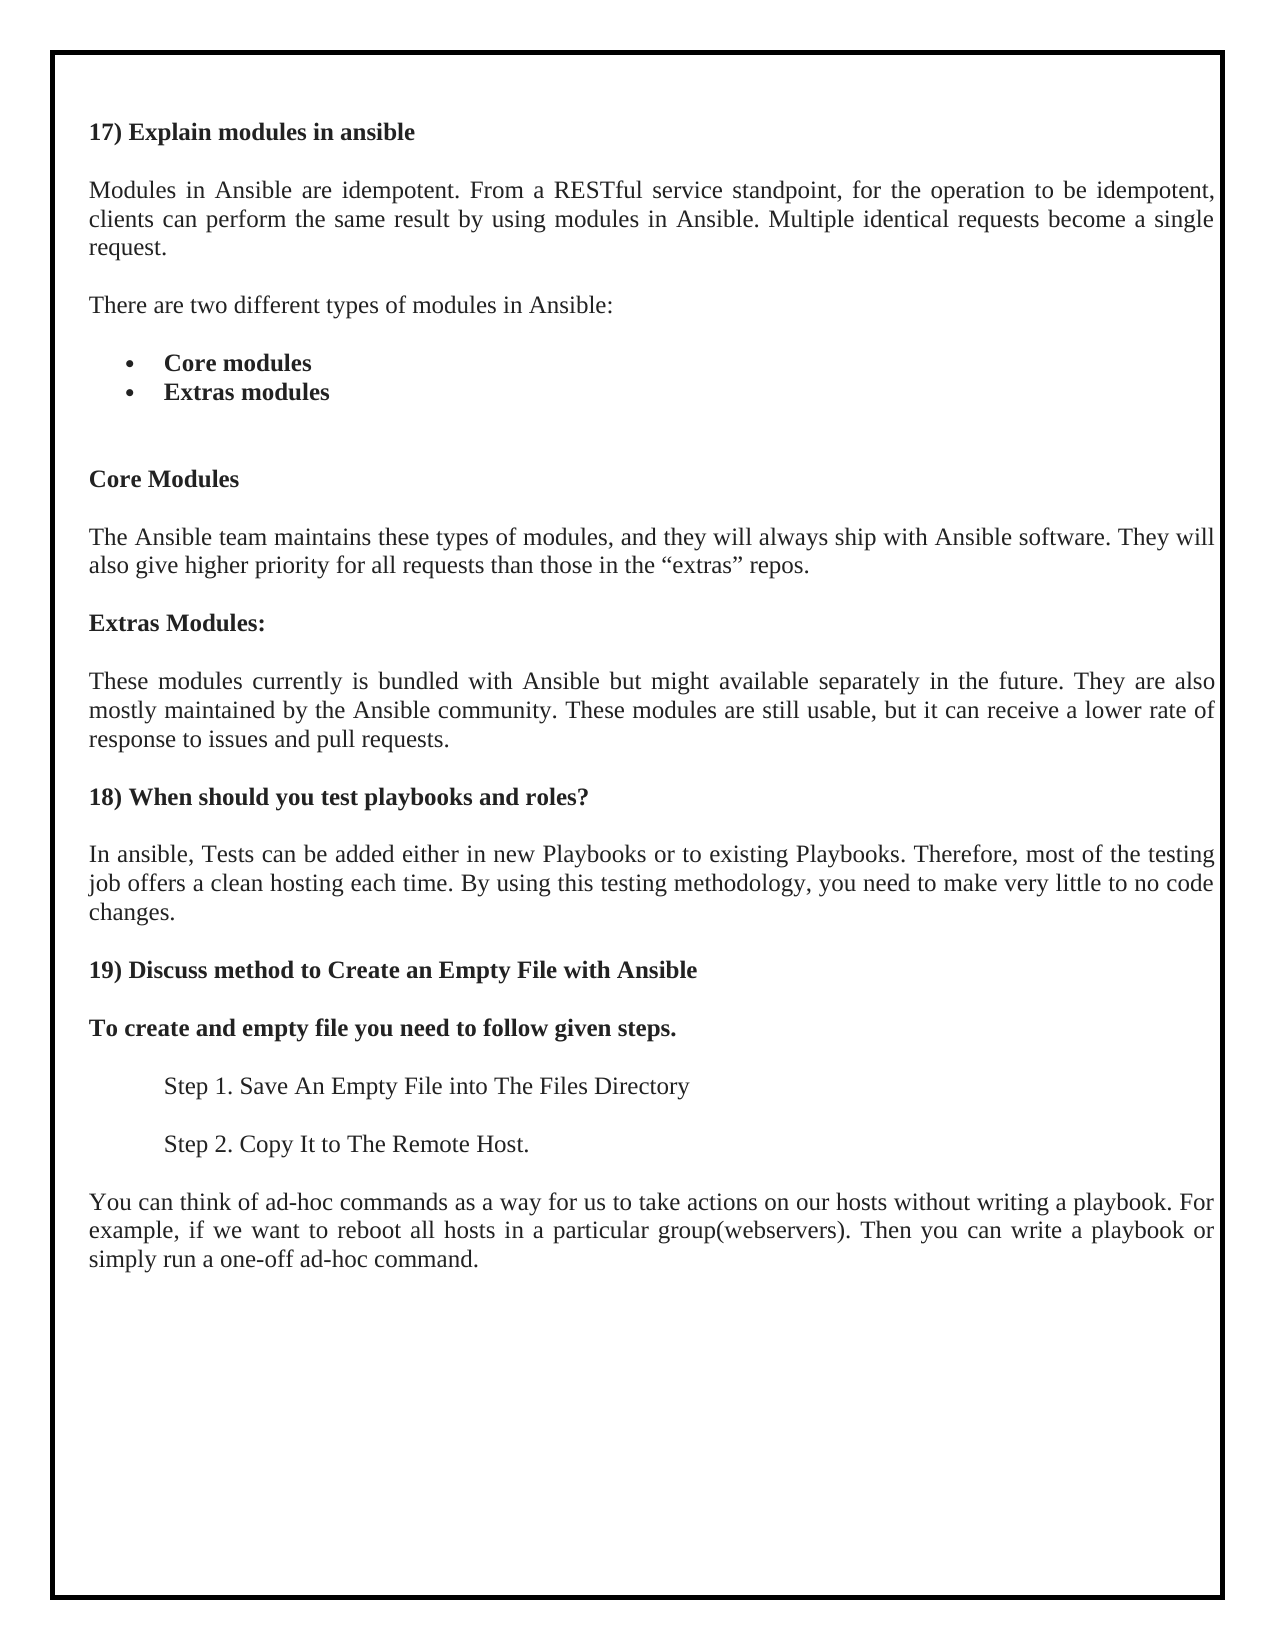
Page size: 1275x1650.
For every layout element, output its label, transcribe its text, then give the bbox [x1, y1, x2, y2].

text These modules currently is bundled with Ansible but might available separately in the future. They are also mostly maintained by the Ansible community. These modules are still usable, but it can receive a lower rate of response to issues and pull requests. [89, 666, 1216, 752]
text Step 1. Save An Empty File into The Files Directory [89, 1071, 1216, 1099]
text To create and empty file you need to follow given steps. [89, 1013, 1216, 1042]
text You can think of ad-hoc commands as a way for us to take actions on our hosts without writing a playbook. For example, if we want to reboot all hosts in a particular group(webservers). Then you can write a playbook or simply run a one-off ad-hoc command. [89, 1187, 1216, 1273]
text The Ansible team maintains these types of modules, and they will always ship with Ansible software. They will also give higher priority for all requests than those in the “extras” repos. [89, 522, 1216, 579]
text 17) Explain modules in ansible [89, 117, 1216, 146]
text 19) Discuss method to Create an Empty File with Ansible [89, 955, 1216, 984]
text Modules in Ansible are idempotent. From a RESTful service standpoint, for the operation to be idempotent, clients can perform the same result by using modules in Ansible. Multiple identical requests become a single request. [89, 175, 1216, 261]
text 18) When should you test playbooks and roles? [89, 782, 1216, 810]
list Extras modules [126, 377, 1216, 406]
list Core modules [126, 348, 1216, 377]
text Extras Modules: [89, 608, 1216, 637]
text In ansible, Tests can be added either in new Playbooks or to existing Playbooks. Therefore, most of the testing job offers a clean hosting each time. By using this testing methodology, you need to make very little to no code changes. [89, 839, 1216, 926]
text There are two different types of modules in Ansible: [89, 290, 1216, 319]
text Core Modules [89, 464, 1216, 492]
text Step 2. Copy It to The Remote Host. [89, 1129, 1216, 1157]
